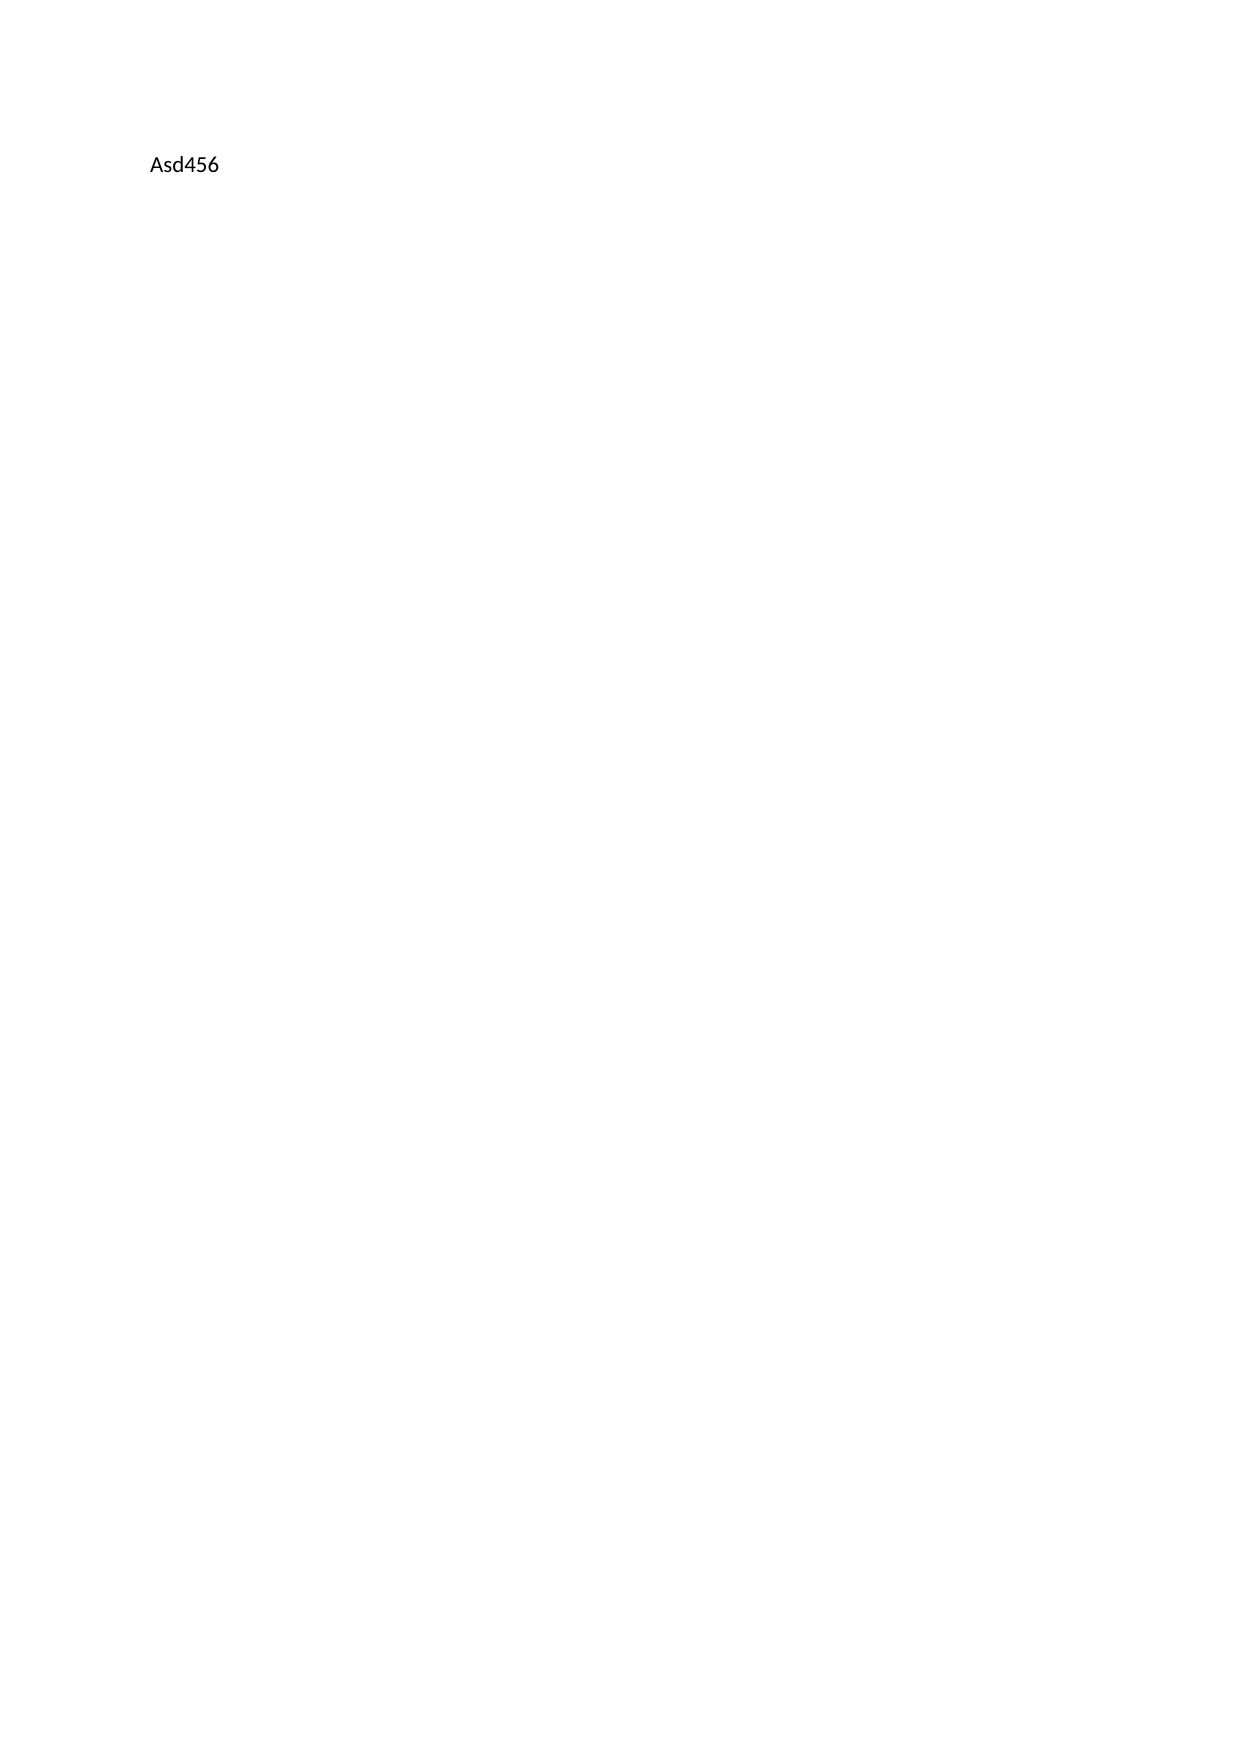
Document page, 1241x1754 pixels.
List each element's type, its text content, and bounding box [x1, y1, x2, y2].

text Asd456 [150, 150, 1090, 178]
